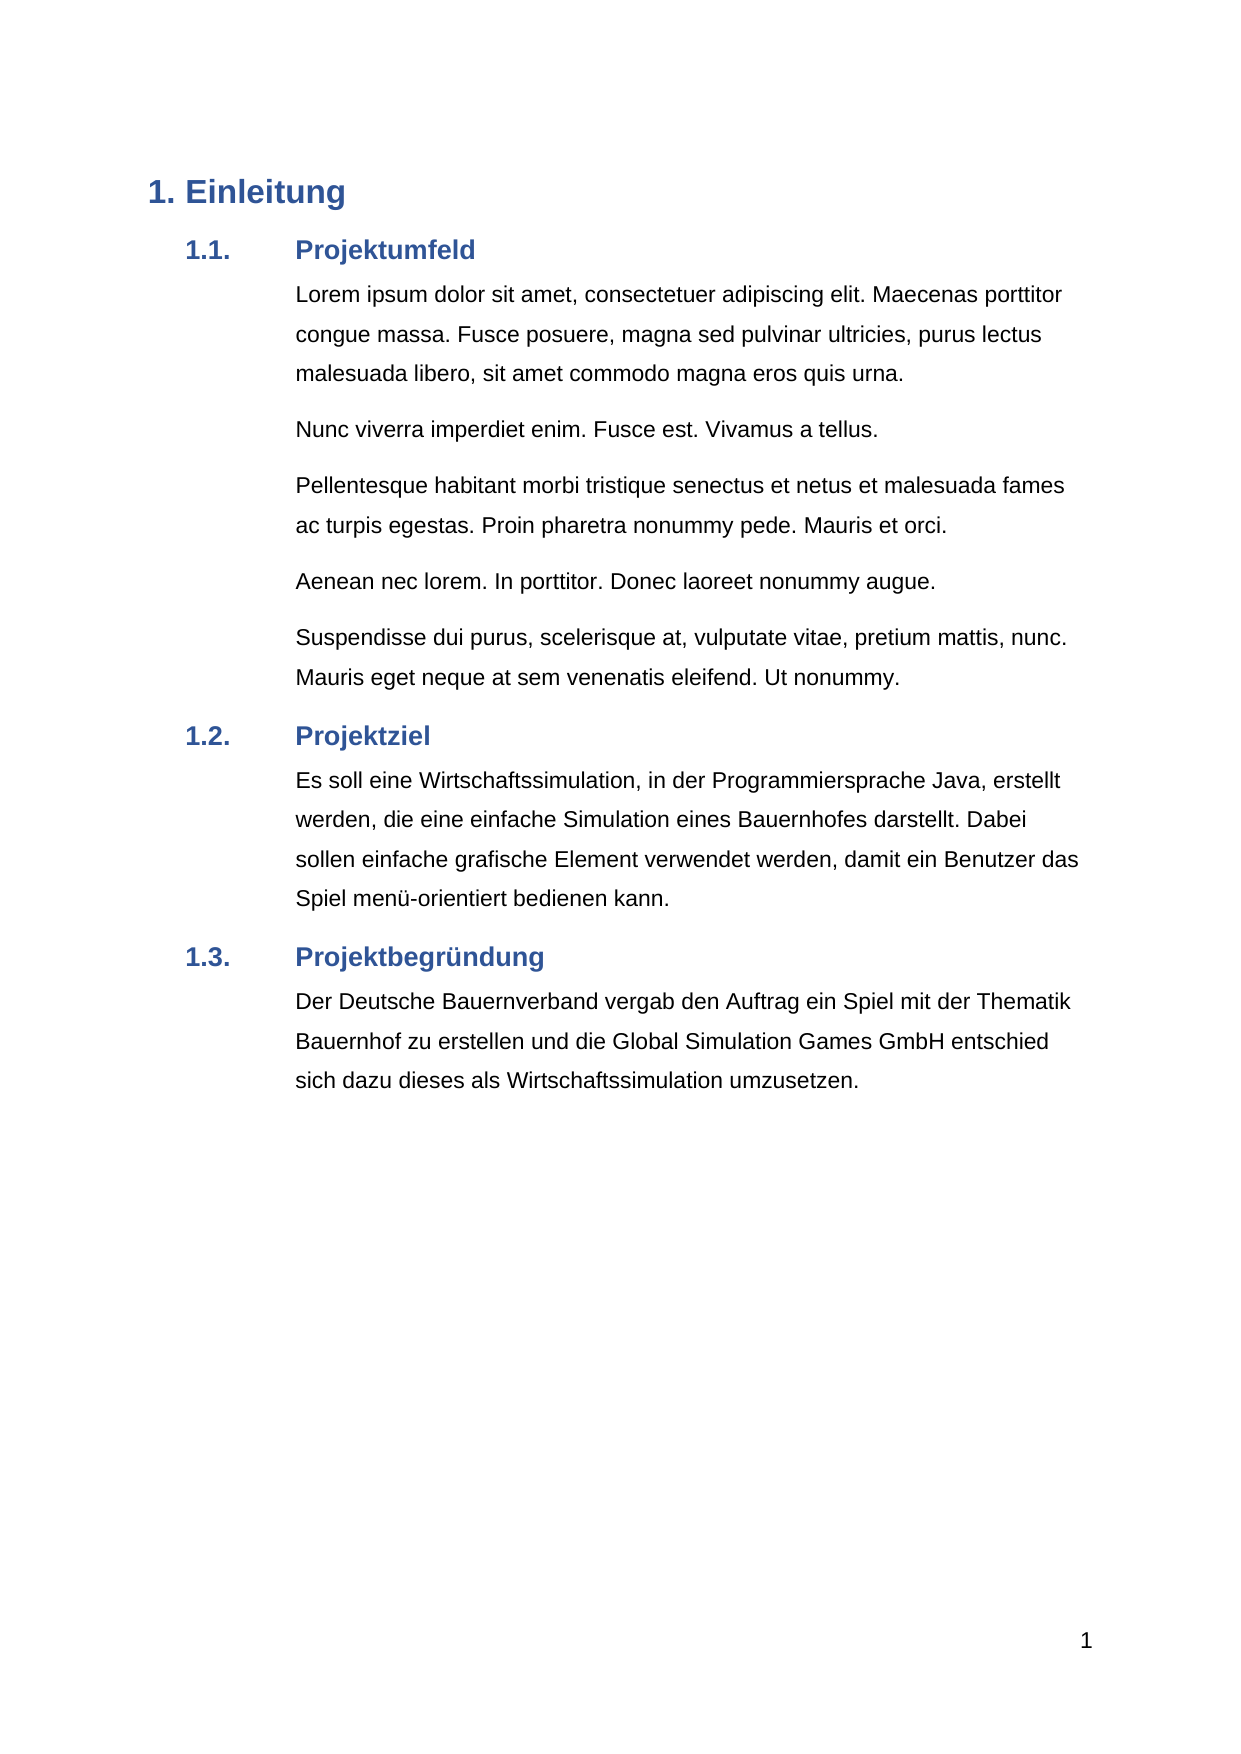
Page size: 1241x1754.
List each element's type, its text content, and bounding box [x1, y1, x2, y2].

subtitle Projektumfeld [185, 234, 1093, 266]
subtitle Projektbegründung [185, 941, 1093, 973]
text Lorem ipsum dolor sit amet, consectetuer adipiscing elit. Maecenas porttitor congue massa. Fusce posuere, magna sed pulvinar ultricies, purus lectus malesuada libero, sit amet commodo magna eros quis urna. [295, 281, 1093, 387]
text Der Deutsche Bauernverband vergab den Auftrag ein Spiel mit der Thematik Bauernhof zu erstellen und die Global Simulation Games GmbH entschied sich dazu dieses als Wirtschaftssimulation umzusetzen. [295, 988, 1093, 1093]
text Pellentesque habitant morbi tristique senectus et netus et malesuada fames ac turpis egestas. Proin pharetra nonummy pede. Mauris et orci. [295, 472, 1093, 538]
text Aenean nec lorem. In porttitor. Donec laoreet nonummy augue. [295, 568, 1093, 594]
text Suspendisse dui purus, scelerisque at, vulputate vitae, pretium mattis, nunc. Mauris eget neque at sem venenatis eleifend. Ut nonummy. [295, 624, 1093, 690]
text Es soll eine Wirtschaftssimulation, in der Programmiersprache Java, erstellt werden, die eine einfache Simulation eines Bauernhofes darstellt. Dabei sollen einfache grafische Element verwendet werden, damit ein Benutzer das Spiel menü-orientiert bedienen kann. [295, 767, 1093, 912]
text Nunc viverra imperdiet enim. Fusce est. Vivamus a tellus. [295, 416, 1093, 443]
subtitle Einleitung [148, 173, 1093, 211]
subtitle Projektziel [185, 720, 1093, 751]
